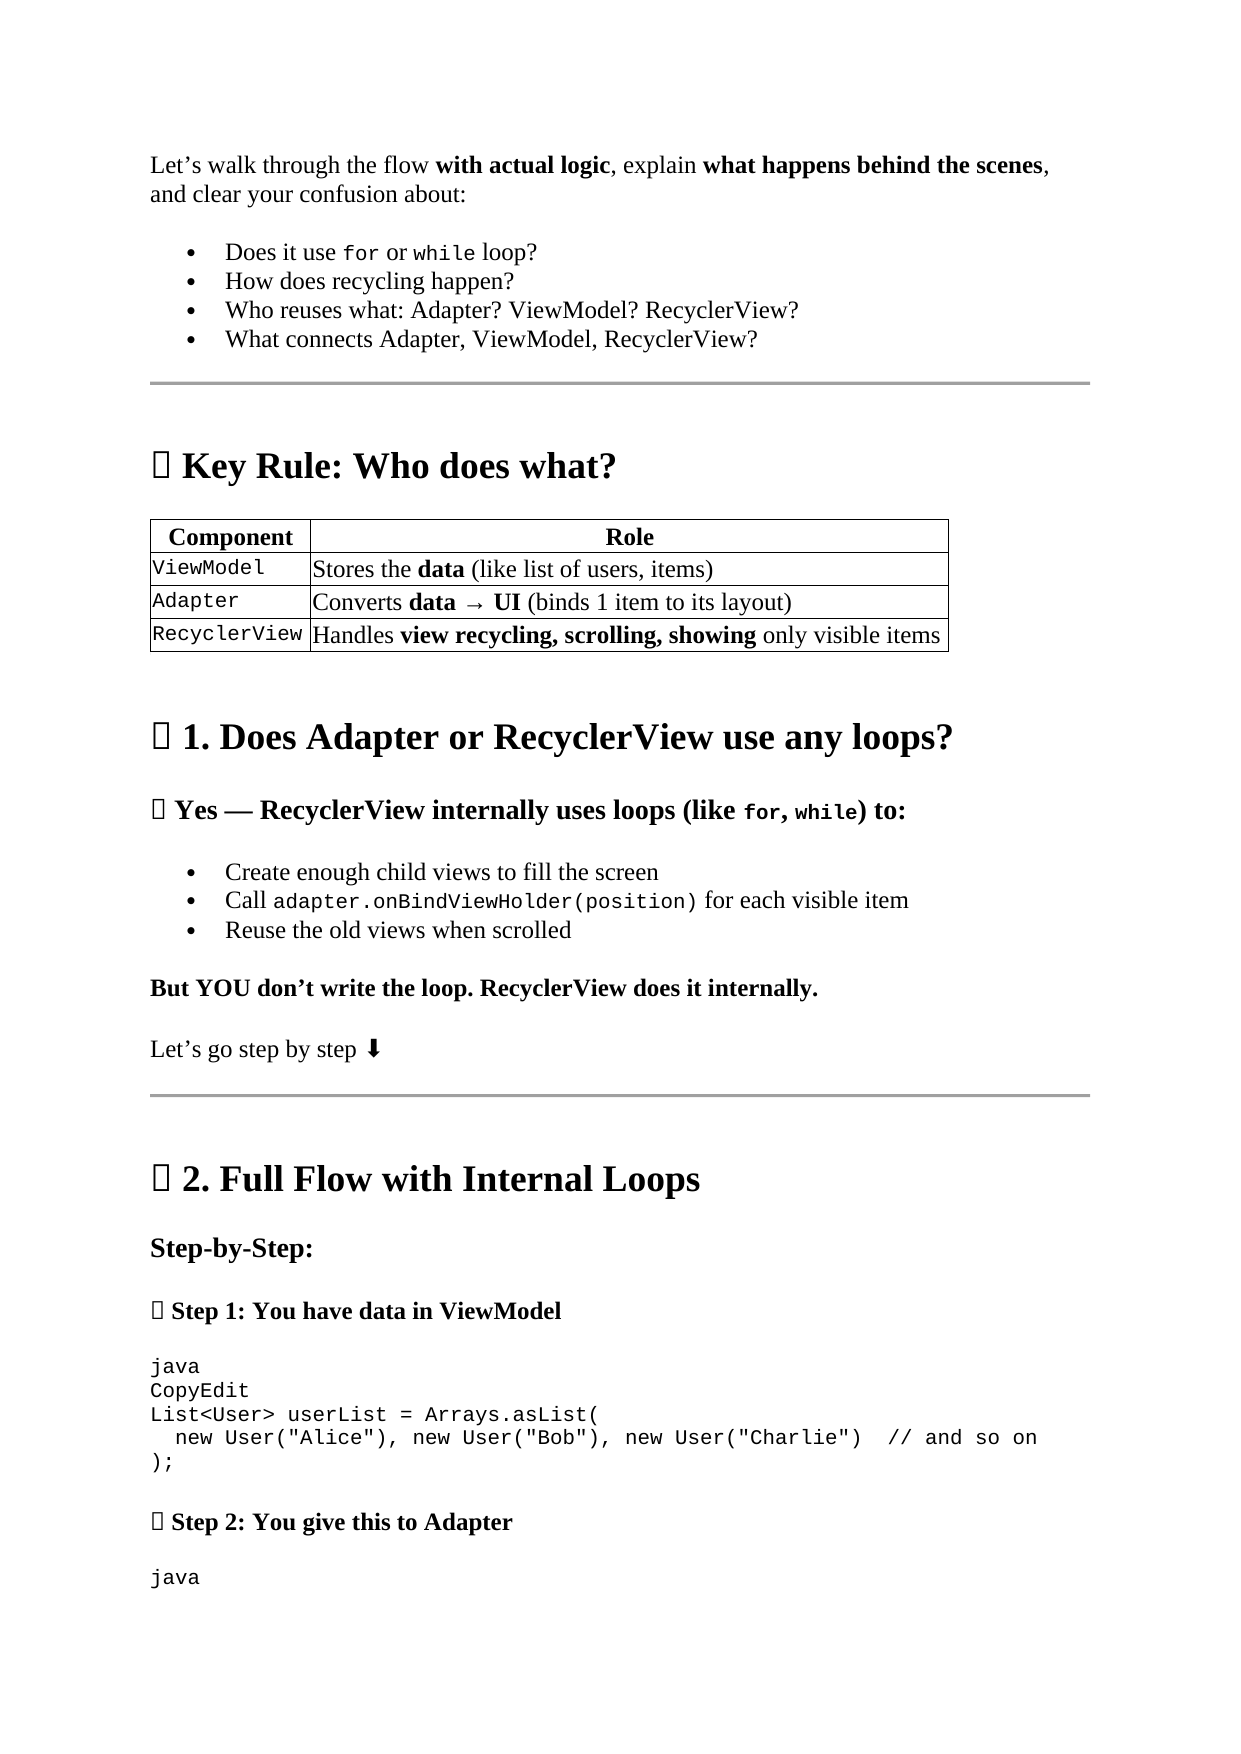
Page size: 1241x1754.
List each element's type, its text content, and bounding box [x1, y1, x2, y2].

table_cell Converts data → UI (binds 1 item to its layout) [311, 586, 948, 618]
list Reuse the old views when scrolled [187, 915, 1090, 944]
text ); [150, 1451, 1090, 1474]
text List<User> userList = Arrays.asList( [150, 1403, 1090, 1427]
text 🔹 Step 2: You give this to Adapter [150, 1504, 1090, 1538]
text Step-by-Step: [150, 1231, 1090, 1264]
text Let’s go step by step ⬇️ [150, 1031, 1090, 1065]
list Call adapter.onBindViewHolder(position) for each visible item [187, 885, 1090, 915]
list Create enough child views to fill the screen [187, 857, 1090, 885]
text 🔄 2. Full Flow with Internal Loops [150, 1151, 1090, 1202]
text But YOU don’t write the loop. RecyclerView does it internally. [150, 973, 1090, 1002]
text ✅ Yes — RecyclerView internally uses loops (like for, while) to: [150, 789, 1090, 827]
table_header Component [151, 520, 310, 552]
text java [150, 1356, 1090, 1380]
table_cell ViewModel [151, 553, 310, 585]
table_header Role [311, 520, 948, 552]
table_cell RecyclerView [151, 619, 310, 651]
text new User("Alice"), new User("Bob"), new User("Charlie") // and so on [150, 1427, 1090, 1451]
text CopyEdit [150, 1380, 1090, 1403]
text java [150, 1567, 1090, 1591]
table_cell Stores the data (like list of users, items) [311, 553, 948, 585]
list Does it use for or while loop? [187, 237, 1090, 266]
text Let’s walk through the flow with actual logic, explain what happens behind the scenes, and clear your confusion about: [150, 150, 1090, 207]
list Who reuses what: Adapter? ViewModel? RecyclerView? [187, 295, 1090, 324]
list How does recycling happen? [187, 266, 1090, 295]
text 🚦 Key Rule: Who does what? [150, 439, 1090, 490]
text 🔁 1. Does Adapter or RecyclerView use any loops? [150, 709, 1090, 760]
list What connects Adapter, ViewModel, RecyclerView? [187, 324, 1090, 352]
text 🔹 Step 1: You have data in ViewModel [150, 1293, 1090, 1327]
table_cell Handles view recycling, scrolling, showing only visible items [311, 619, 948, 651]
table_cell Adapter [151, 586, 310, 618]
